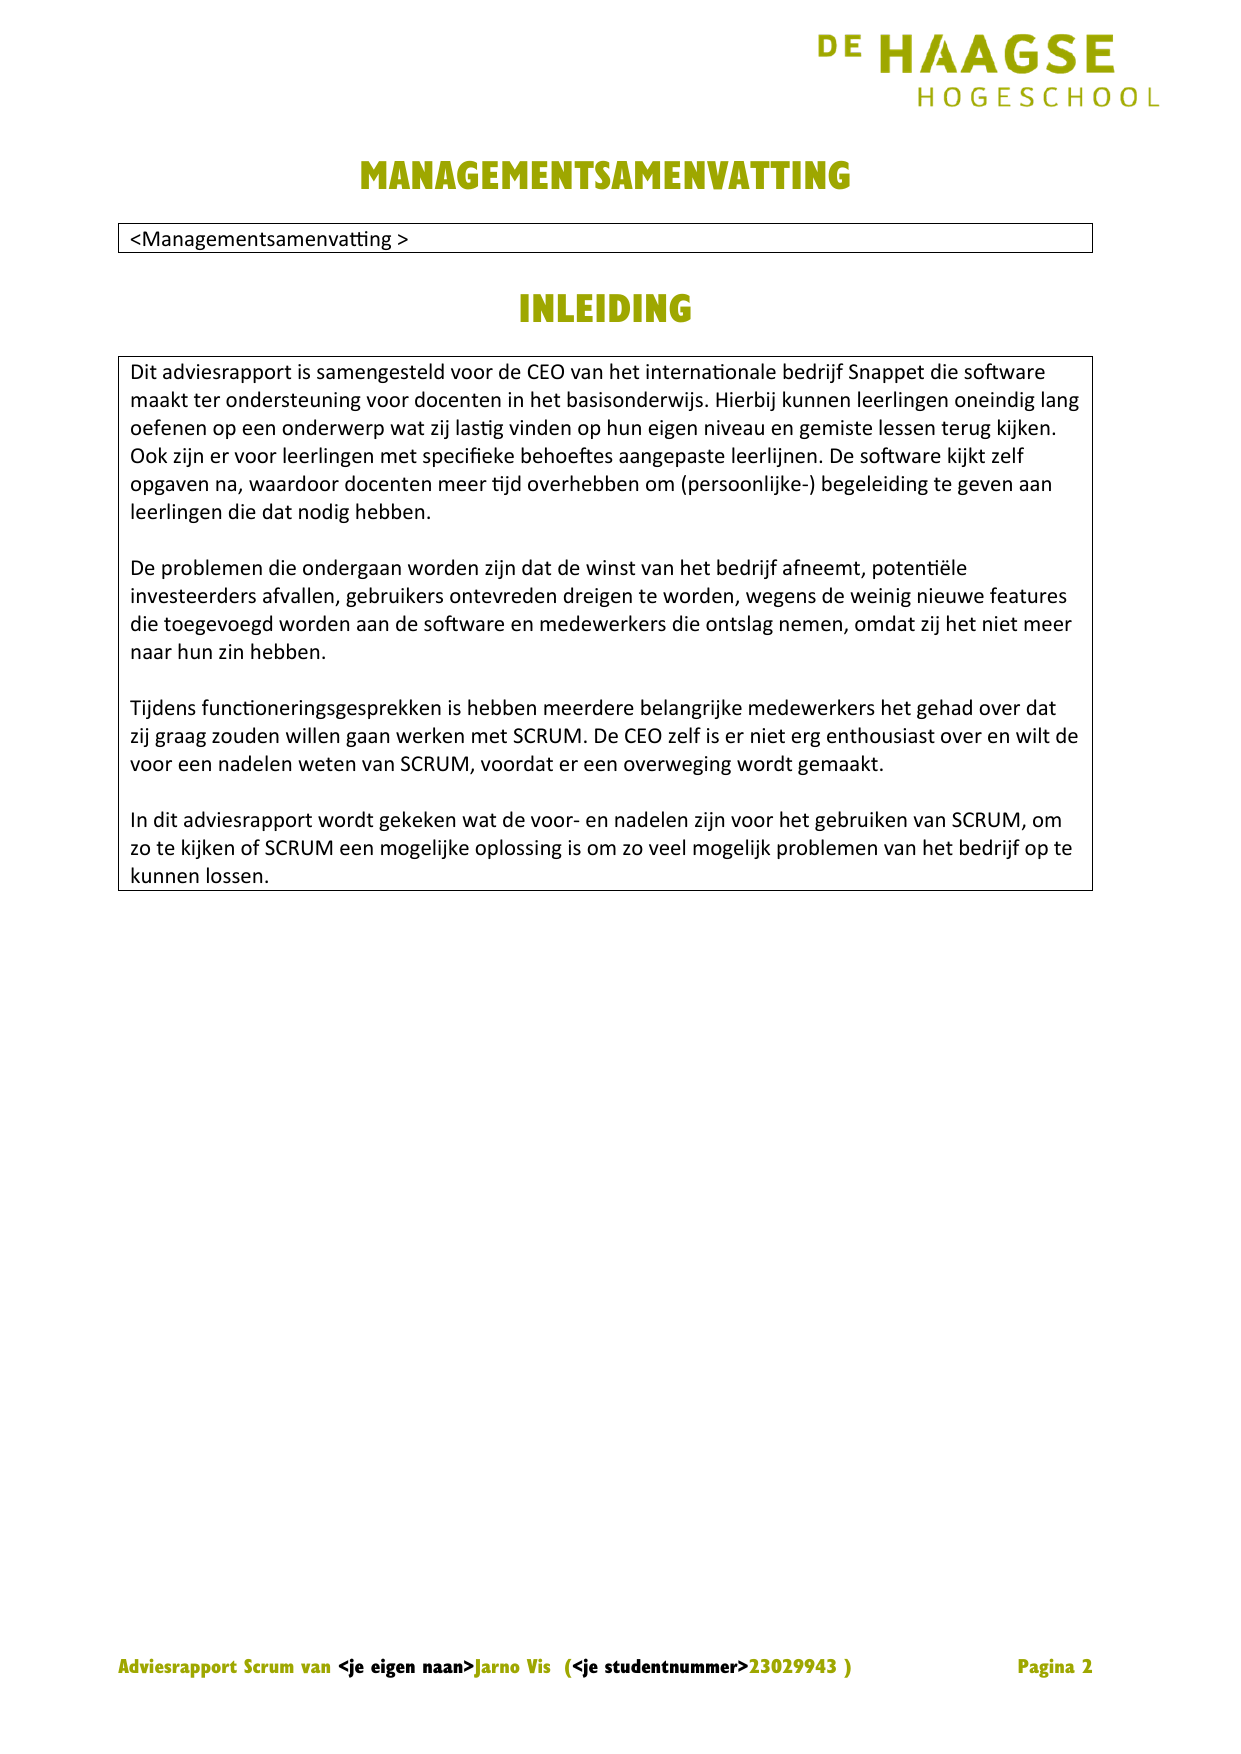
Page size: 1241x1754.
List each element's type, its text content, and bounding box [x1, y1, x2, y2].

text MANAGEMENTSAMENVATTING [118, 148, 1093, 202]
picture [797, 13, 1180, 127]
text INLEIDING [118, 281, 1093, 335]
